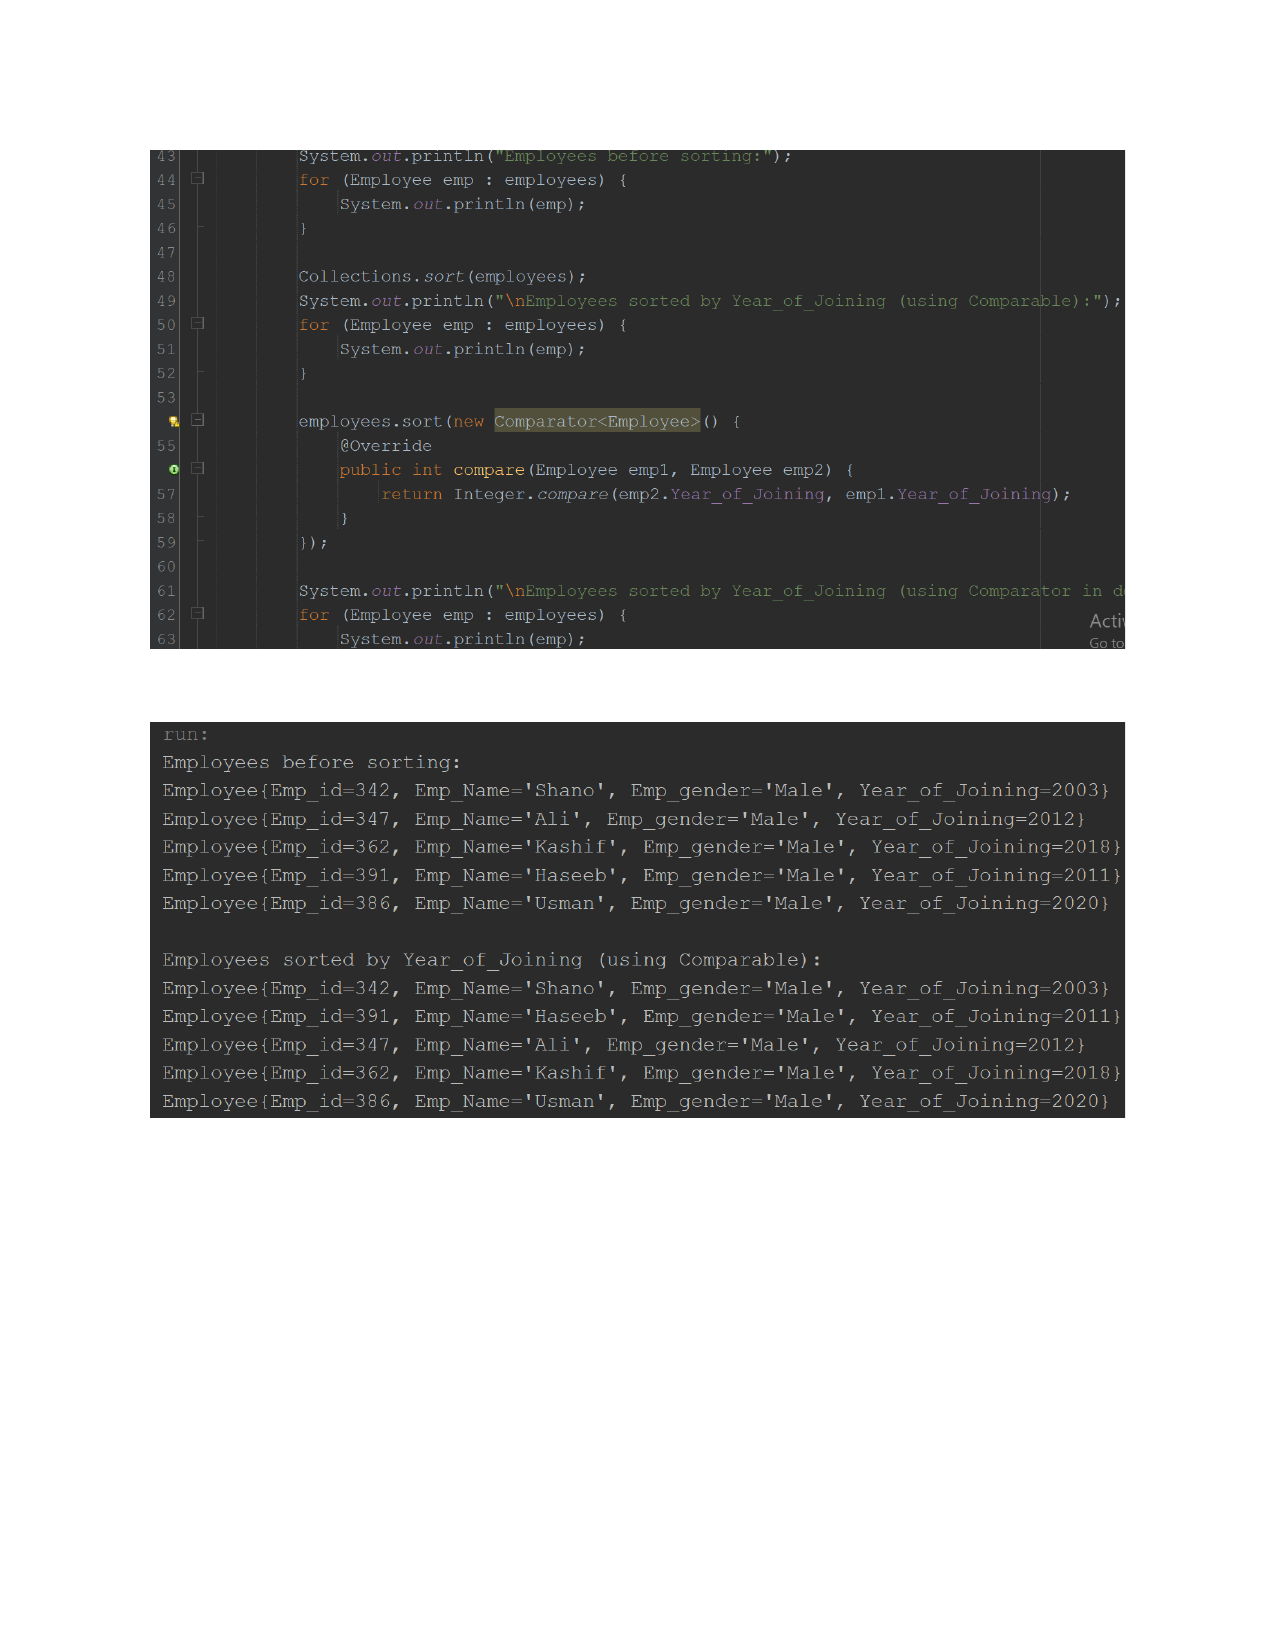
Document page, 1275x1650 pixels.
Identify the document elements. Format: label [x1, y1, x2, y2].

picture [150, 150, 1125, 649]
picture [150, 722, 1125, 1118]
